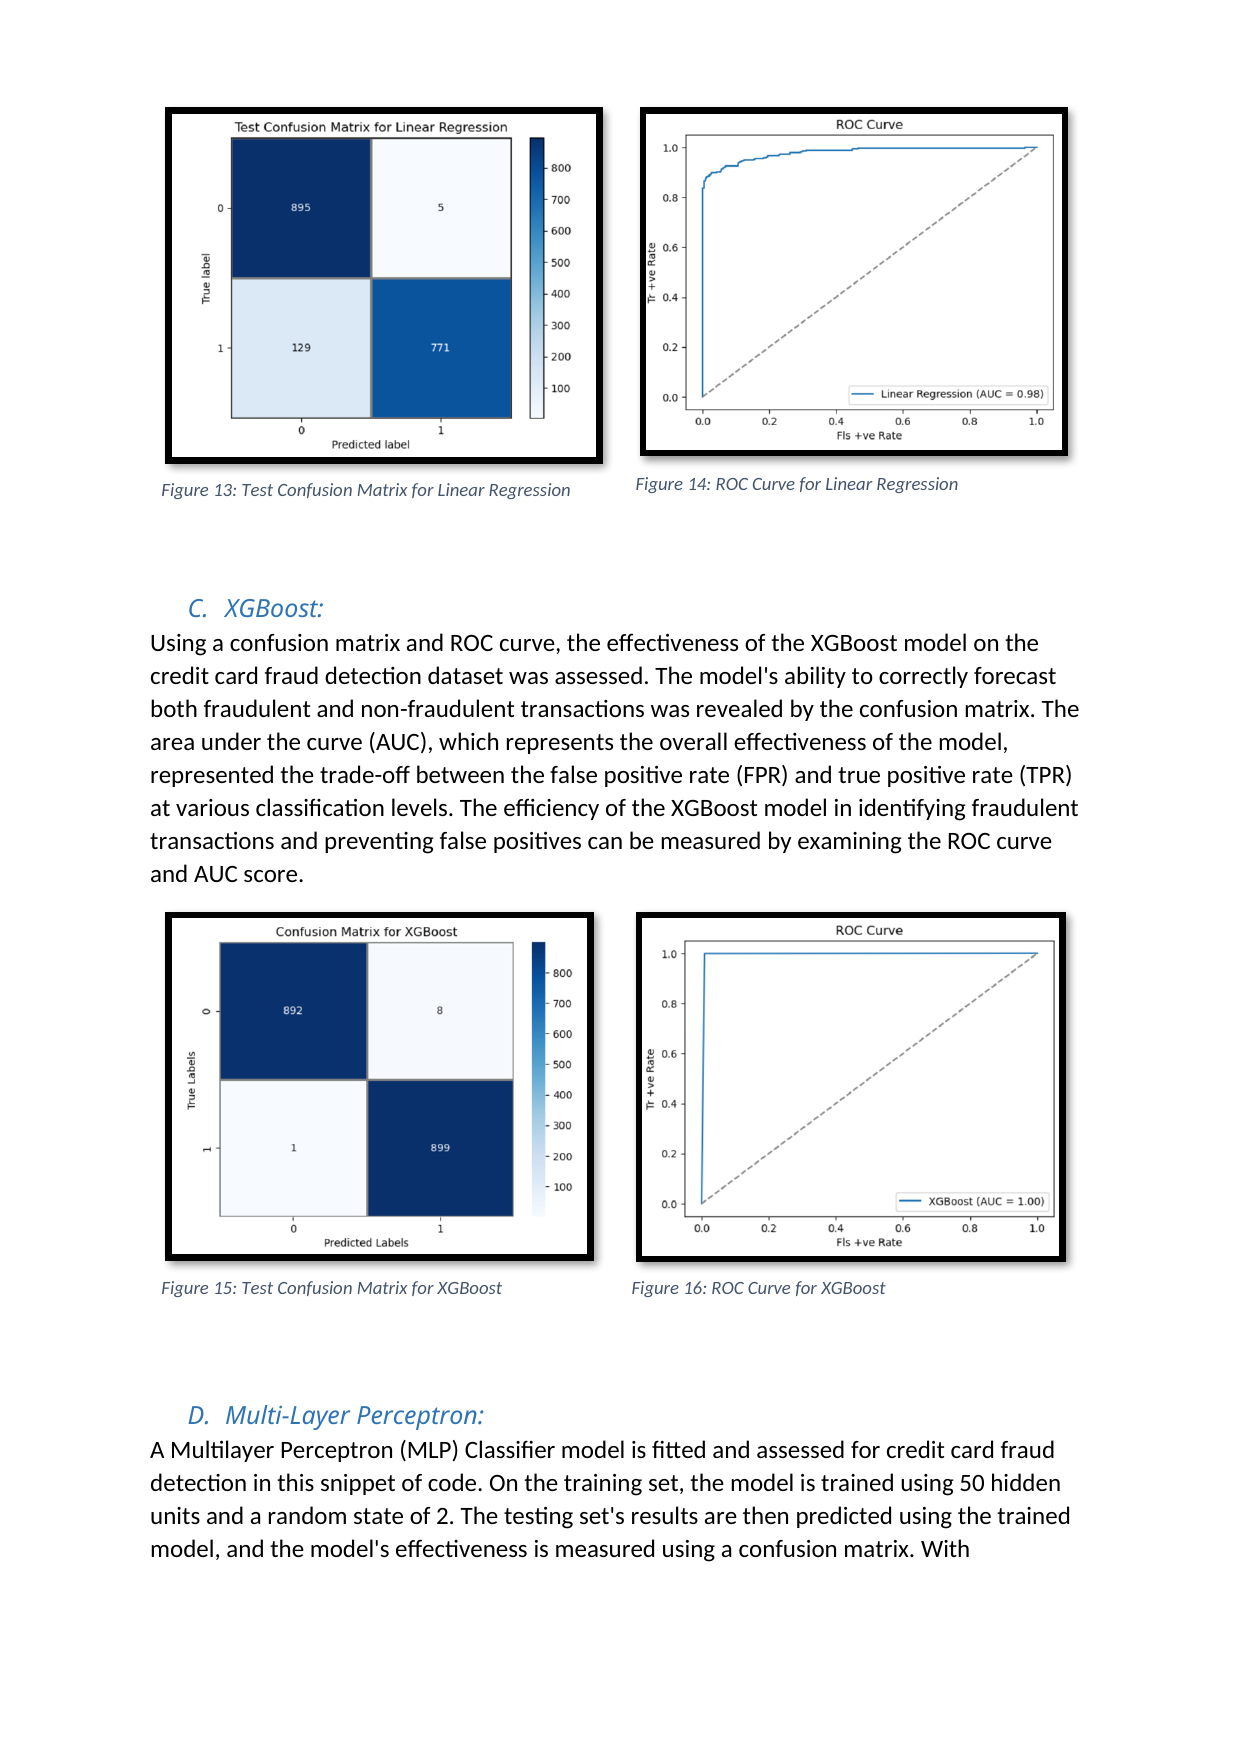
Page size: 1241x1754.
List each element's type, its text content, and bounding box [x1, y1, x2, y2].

text Using a confusion matrix and ROC curve, the effectiveness of the XGBoost model on the credit card fraud detection dataset was assessed. The model's ability to correctly forecast both fraudulent and non-fraudulent transactions was revealed by the confusion matrix. The area under the curve (AUC), which represents the overall effectiveness of the model, represented the trade-off between the false positive rate (FPR) and true positive rate (TPR) at various classification levels. The efficiency of the XGBoost model in identifying fraudulent transactions and preventing false positives can be measured by examining the ROC curve and AUC score. [150, 627, 1090, 888]
table_header Figure 16: ROC Curve for XGBoost [620, 908, 1090, 1351]
picture [172, 114, 596, 457]
table_header Figure 13: Test Confusion Matrix for Linear Regression [150, 103, 624, 544]
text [150, 1434, 1090, 1563]
picture [172, 918, 587, 1254]
subtitle Multi-Layer Perceptron: [187, 1397, 1090, 1432]
subtitle XGBoost: [187, 591, 1090, 625]
table_header Figure 14: ROC Curve for Linear Regression [624, 103, 1090, 544]
table_header Figure 15: Test Confusion Matrix for XGBoost [150, 908, 620, 1351]
picture [642, 918, 1059, 1256]
picture [646, 114, 1062, 450]
